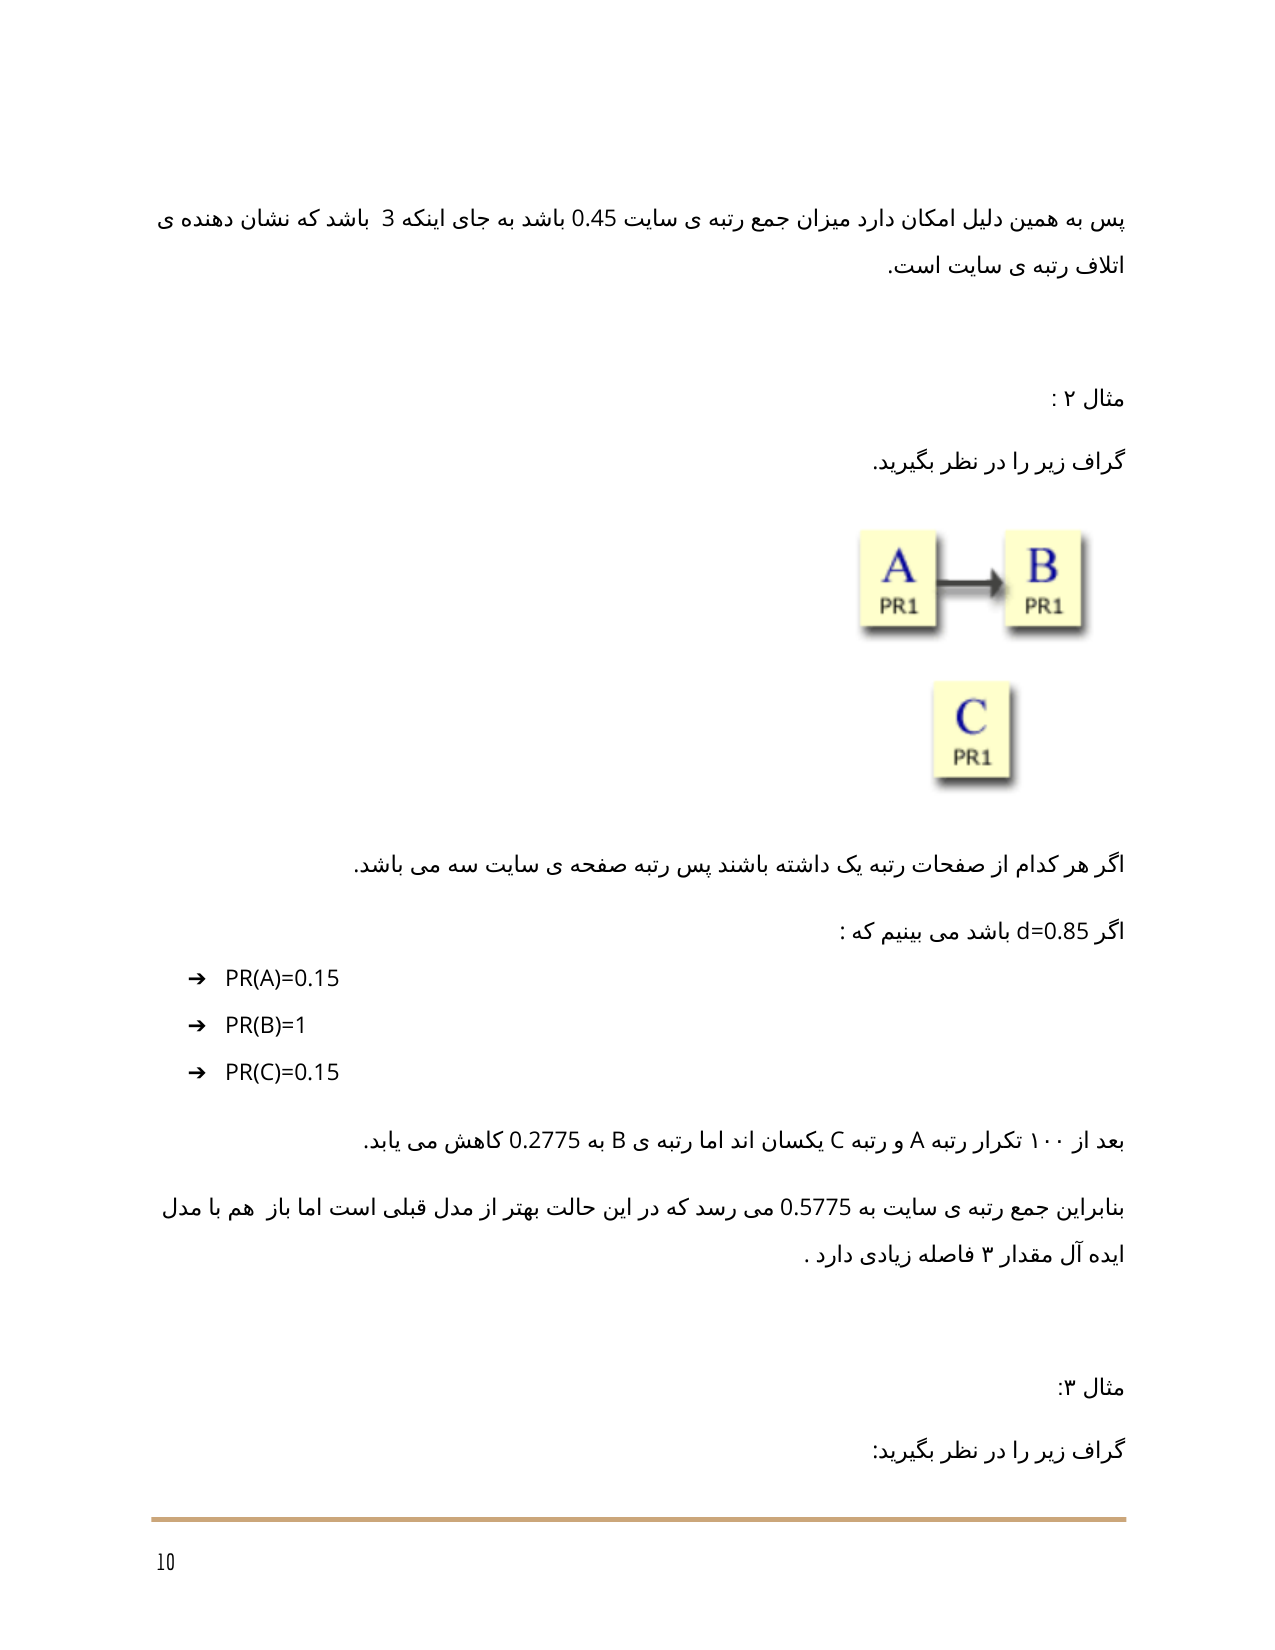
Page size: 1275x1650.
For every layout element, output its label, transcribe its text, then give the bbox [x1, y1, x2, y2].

text پس به همین دلیل امکان دارد میزان جمع رتبه ی سایت 0.45 باشد به جای اینکه 3 باشد که نشان دهنده ی اتلاف رتبه ی سایت است. [150, 202, 1125, 280]
text بنابراین جمع رتبه ی سایت به 0.5775 می رسد که در این حالت بهتر از مدل قبلی است اما باز هم با مدل ایده آل مقدار ۳ فاصله زیادی دارد . [150, 1191, 1125, 1269]
picture [829, 512, 1125, 811]
text اگر هر کدام از صفحات رتبه یک داشته باشند پس رتبه صفحه ی سایت سه می باشد. [150, 847, 1125, 879]
text اگر 0.85=d باشد می بینیم که : [150, 915, 1125, 946]
text مثال ۳: [150, 1373, 1125, 1400]
list PR(C)=0.15 [187, 1056, 1125, 1087]
list PR(B)=1 [187, 1009, 1125, 1040]
text گراف زیر را در نظر بگیرید: [150, 1434, 1125, 1465]
text مثال ۲ : [150, 384, 1125, 411]
text بعد از ۱۰۰ تکرار رتبه A و رتبه C یکسان اند اما رتبه ی B به 0.2775 کاهش می یابد. [150, 1123, 1125, 1155]
text گراف زیر را در نظر بگیرید. [150, 445, 1125, 476]
picture [151, 1517, 1127, 1522]
list PR(A)=0.15 [187, 962, 1125, 993]
